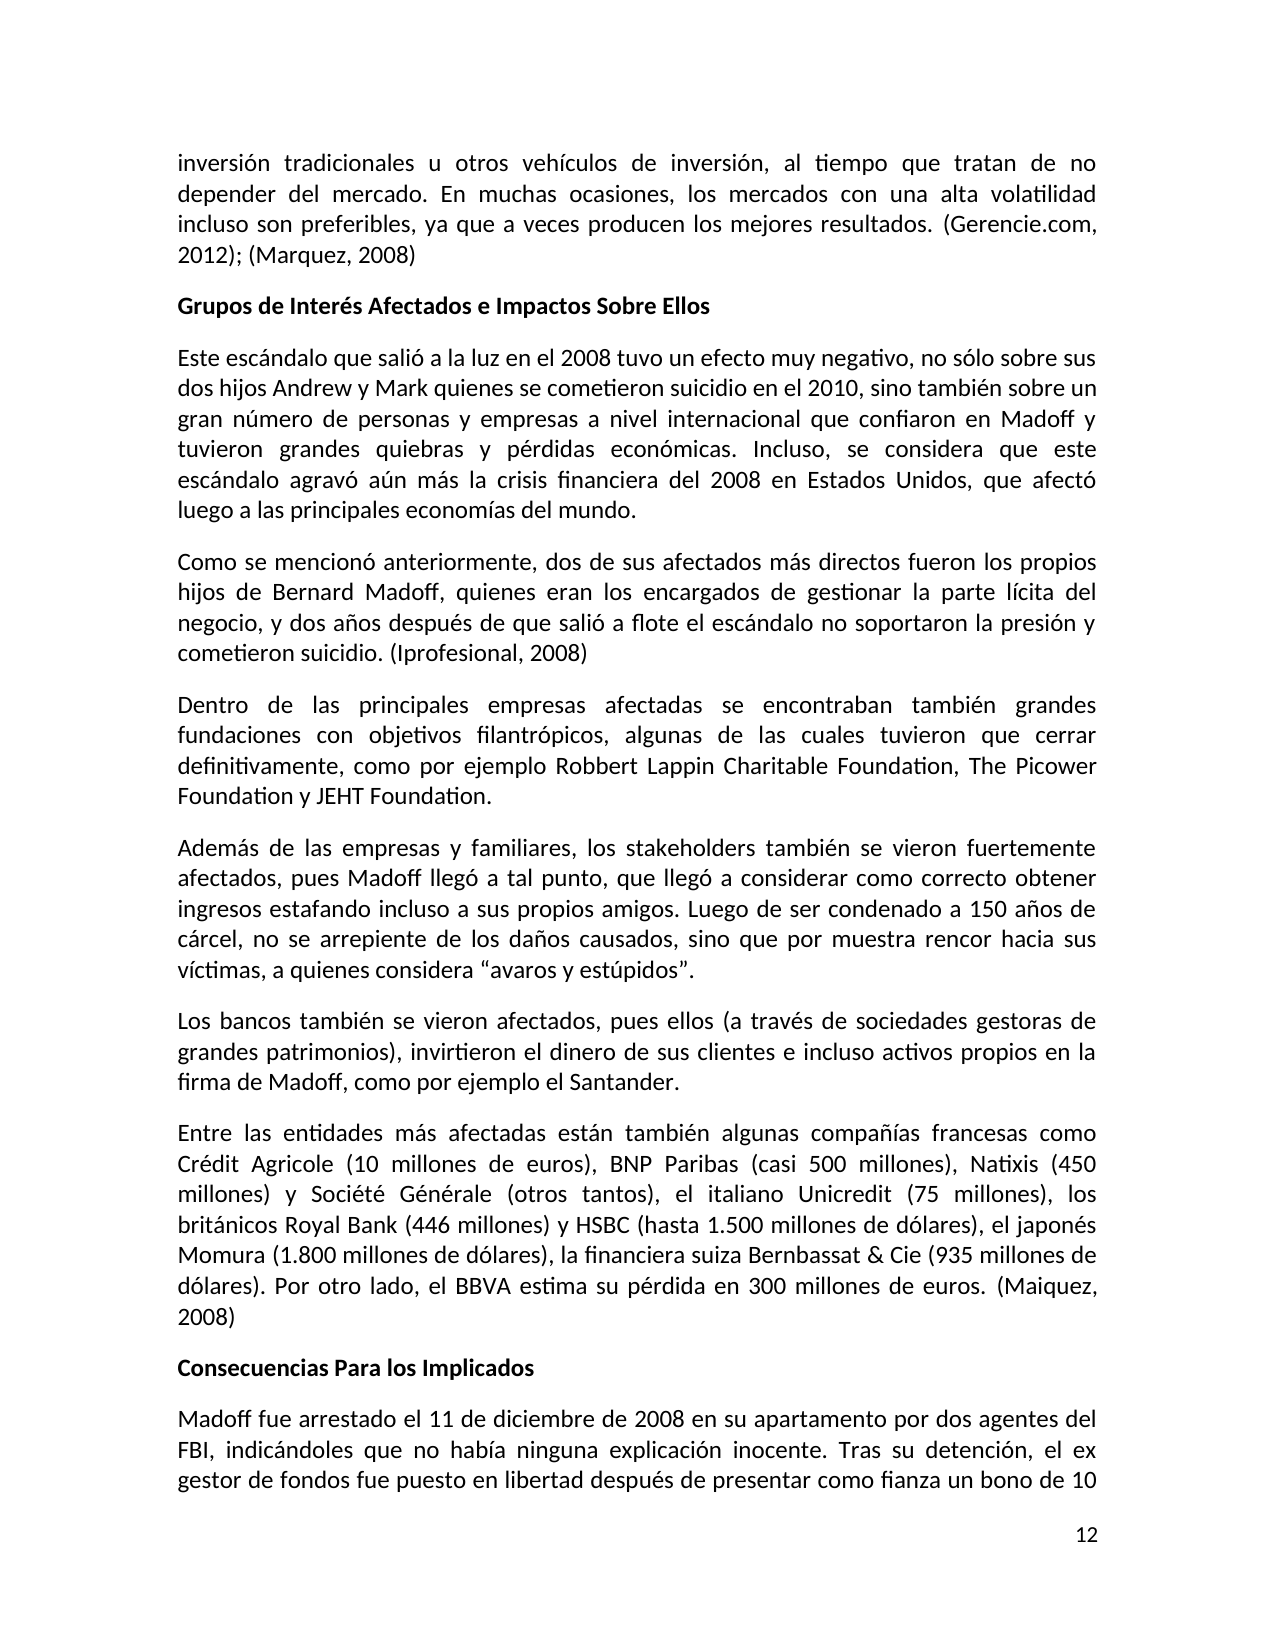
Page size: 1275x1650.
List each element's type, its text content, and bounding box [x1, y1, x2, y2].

text Entre las entidades más afectadas están también algunas compañías francesas como Crédit Agricole (10 millones de euros), BNP Paribas (casi 500 millones), Natixis (450 millones) y Société Générale (otros tantos), el italiano Unicredit (75 millones), los británicos Royal Bank (446 millones) y HSBC (hasta 1.500 millones de dólares), el japonés Momura (1.800 millones de dólares), la financiera suiza Bernbassat & Cie (935 millones de dólares). Por otro lado, el BBVA estima su pérdida en 300 millones de euros. [177, 1117, 1098, 1331]
text Como se mencionó anteriormente, dos de sus afectados más directos fueron los propios hijos de Bernard Madoff, quienes eran los encargados de gestionar la parte lícita del negocio, y dos años después de que salió a flote el escándalo no soportaron la presión y cometieron suicidio. [177, 546, 1098, 668]
text Este escándalo que salió a la luz en el 2008 tuvo un efecto muy negativo, no sólo sobre sus dos hijos Andrew y Mark quienes se cometieron suicidio en el 2010, sino también sobre un gran número de personas y empresas a nivel internacional que confiaron en Madoff y tuvieron grandes quiebras y pérdidas económicas. Incluso, se considera que este escándalo agravó aún más la crisis financiera del 2008 en Estados Unidos, que afectó luego a las principales economías del mundo. [177, 342, 1098, 525]
text Además de las empresas y familiares, los stakeholders también se vieron fuertemente afectados, pues Madoff llegó a tal punto, que llegó a considerar como correcto obtener ingresos estafando incluso a sus propios amigos. Luego de ser condenado a 150 años de cárcel, no se arrepiente de los daños causados, sino que por muestra rencor hacia sus víctimas, a quienes considera “avaros y estúpidos”. [177, 832, 1098, 984]
text Dentro de las principales empresas afectadas se encontraban también grandes fundaciones con objetivos filantrópicos, algunas de las cuales tuvieron que cerrar definitivamente, como por ejemplo Robbert Lappin Charitable Foundation, The Picower Foundation y JEHT Foundation. [177, 689, 1098, 811]
text Consecuencias Para los Implicados [177, 1352, 1098, 1382]
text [177, 1403, 1098, 1495]
text Los bancos también se vieron afectados, pues ellos (a través de sociedades gestoras de grandes patrimonios), invirtieron el dinero de sus clientes e incluso activos propios en la firma de Madoff, como por ejemplo el Santander. [177, 1005, 1098, 1097]
text Grupos de Interés Afectados e Impactos Sobre Ellos [177, 291, 1098, 321]
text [177, 148, 1098, 270]
